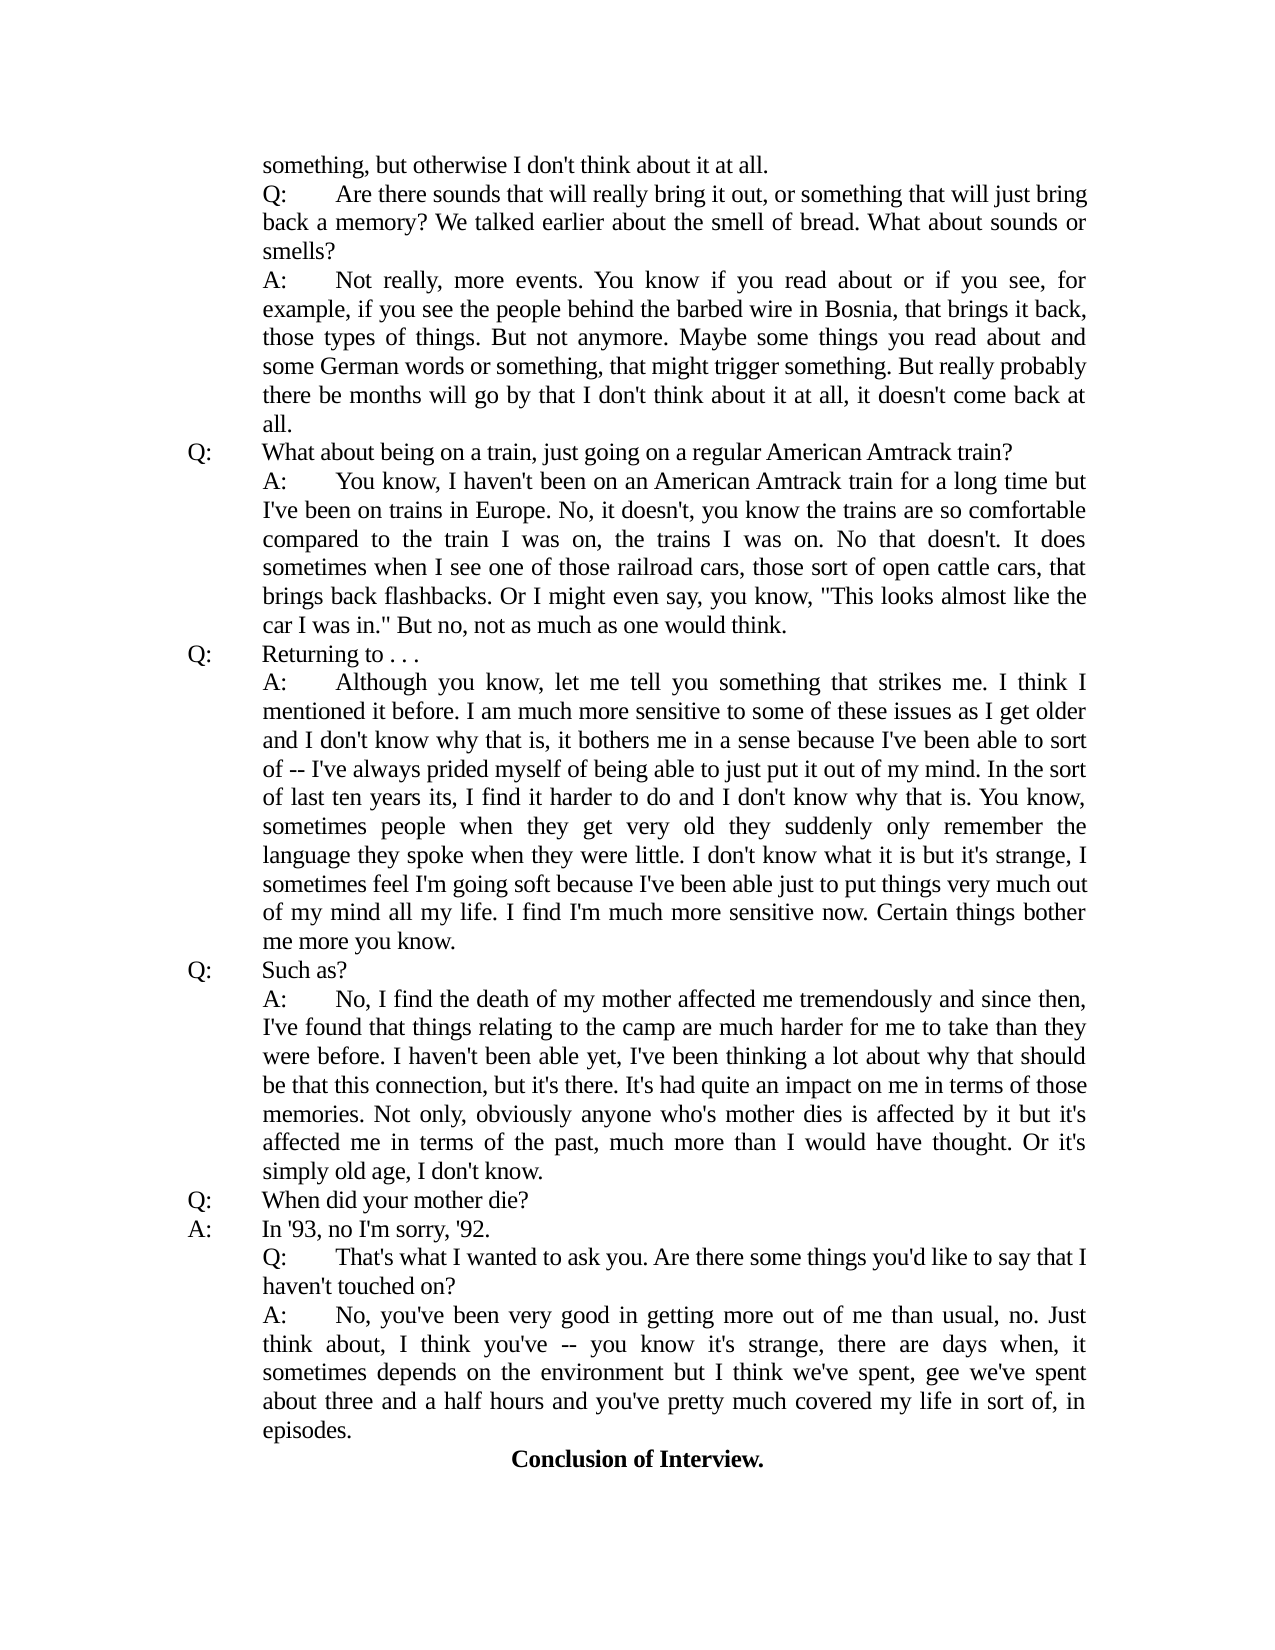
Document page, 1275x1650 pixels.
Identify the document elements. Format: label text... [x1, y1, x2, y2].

text A: No, I find the death of my mother affected me tremendously and since then, I've found that things relating to the camp are much harder for me to take than they were before. I haven't been able yet, I've been thinking a lot about why that should be that this connection, but it's there. It's had quite an impact on me in terms of those memories. Not only, obviously anyone who's mother dies is affected by it but it's affected me in terms of the past, much more than I would have thought. Or it's simply old age, I don't know. [262, 1156, 1087, 1357]
text Q: When did your mother die? [187, 1357, 1087, 1386]
text A: Not really, more events. You know if you read about or if you see, for example, if you see the people behind the barbed wire in Bosnia, that brings it back, those types of things. But not anymore. Maybe some things you read about and some German words or something, that might trigger something. But really probably there be months will go by that I don't think about it at all, it doesn't come back at all. [262, 437, 1087, 610]
text Q: How often do you think about being in the camps? Is that something that happens a lot? [262, 207, 1087, 265]
text A: Although you know, let me tell you something that strikes me. I think I mentioned it before. I am much more sensitive to some of these issues as I get older and I don't know why that is, it bothers me in a sense because I've been able to sort of -- I've always prided myself of being able to just put it out of my mind. In the sort of last ten years its, I find it harder to do and I don't know why that is. You know, sometimes people when they get very old they suddenly only remember the language they spoke when they were little. I don't know what it is but it's strange, I sometimes feel I'm going soft because I've been able just to put things very much out of my mind all my life. I find I'm much more sensitive now. Certain things bother me more you know. [262, 840, 1087, 1127]
text Q: Are there sounds that will really bring it out, or something that will just bring back a memory? We talked earlier about the smell of bread. What about sounds or smells? [262, 351, 1087, 437]
text A: No, not really. It happens only if there was some reason that would bring it out. Not very much at all, only if there is some sort of specific event that triggers something, but otherwise I don't think about it at all. [262, 265, 1087, 351]
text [262, 150, 1087, 207]
text Q: Returning to . . . [187, 811, 1087, 840]
text A: You know, I haven't been on an American Amtrack train for a long time but I've been on trains in Europe. No, it doesn't, you know the trains are so comfortable compared to the train I was on, the trains I was on. No that doesn't. It does sometimes when I see one of those railroad cars, those sort of open cattle cars, that brings back flashbacks. Or I might even say, you know, "This looks almost like the car I was in." But no, not as much as one would think. [262, 639, 1087, 811]
text Q: That's what I wanted to ask you. Are there some things you'd like to say that I haven't touched on? [262, 1415, 1087, 1472]
text Q: Such as? [187, 1127, 1087, 1156]
text Q: What about being on a train, just going on a regular American Amtrack train? [187, 610, 1087, 639]
text A: In '93, no I'm sorry, '92. [187, 1386, 1087, 1415]
